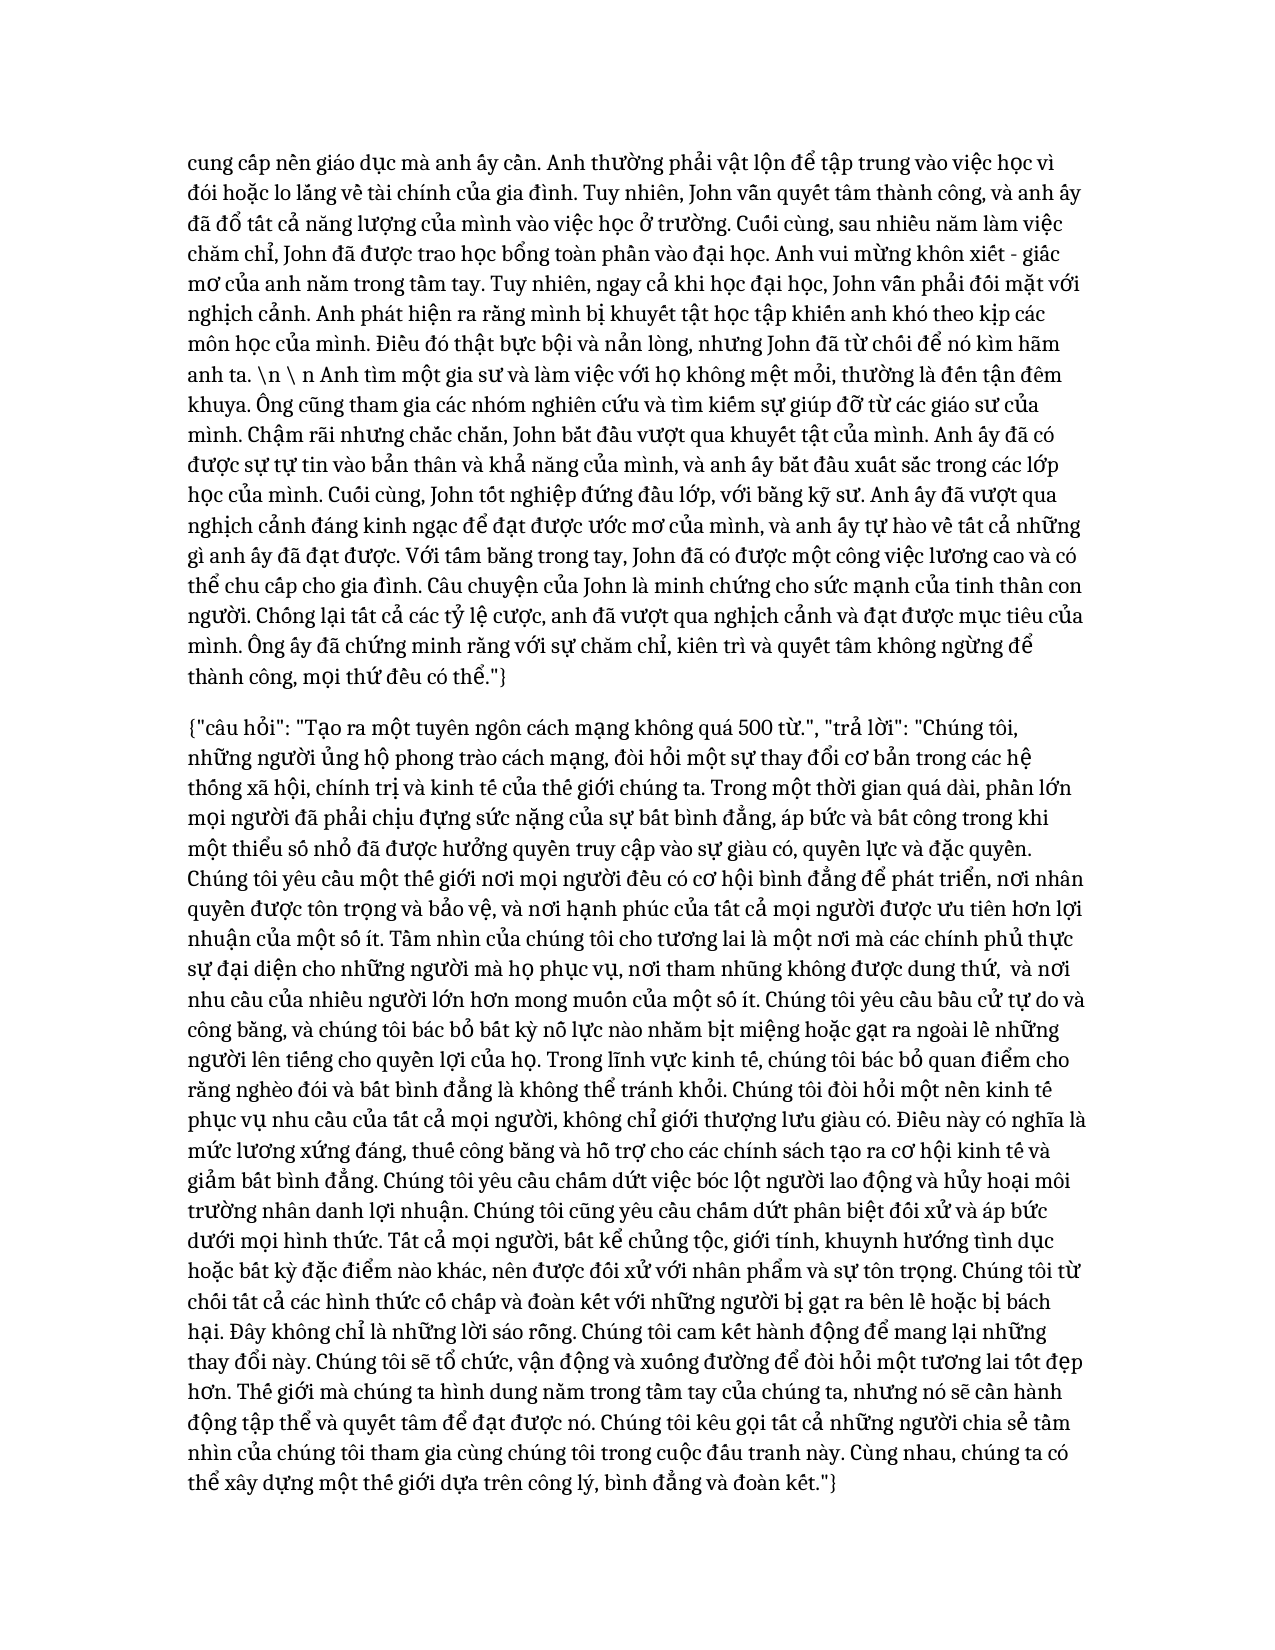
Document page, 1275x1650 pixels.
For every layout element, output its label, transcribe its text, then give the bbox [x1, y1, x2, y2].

text {"câu hỏi": "Tạo ra một tuyên ngôn cách mạng không quá 500 từ.", "trả lời": "Chúng tôi, những người ủng hộ phong trào cách mạng, đòi hỏi một sự thay đổi cơ bản trong các hệ thống xã hội, chính trị và kinh tế của thế giới chúng ta. Trong một thời gian quá dài, phần lớn mọi người đã phải chịu đựng sức nặng của sự bất bình đẳng, áp bức và bất công trong khi một thiểu số nhỏ đã được hưởng quyền truy cập vào sự giàu có, quyền lực và đặc quyền. Chúng tôi yêu cầu một thế giới nơi mọi người đều có cơ hội bình đẳng để phát triển, nơi nhân quyền được tôn trọng và bảo vệ, và nơi hạnh phúc của tất cả mọi người được ưu tiên hơn lợi nhuận của một số ít. Tầm nhìn của chúng tôi cho tương lai là một nơi mà các chính phủ thực sự đại diện cho những người mà họ phục vụ, nơi tham nhũng không được dung thứ, và nơi nhu cầu của nhiều người lớn hơn mong muốn của một số ít. Chúng tôi yêu cầu bầu cử tự do và công bằng, và chúng tôi bác bỏ bất kỳ nỗ lực nào nhằm bịt miệng hoặc gạt ra ngoài lề những người lên tiếng cho quyền lợi của họ. Trong lĩnh vực kinh tế, chúng tôi bác bỏ quan điểm cho rằng nghèo đói và bất bình đẳng là không thể tránh khỏi. Chúng tôi đòi hỏi một nền kinh tế phục vụ nhu cầu của tất cả mọi người, không chỉ giới thượng lưu giàu có. Điều này có nghĩa là mức lương xứng đáng, thuế công bằng và hỗ trợ cho các chính sách tạo ra cơ hội kinh tế và giảm bất bình đẳng. Chúng tôi yêu cầu chấm dứt việc bóc lột người lao động và hủy hoại môi trường nhân danh lợi nhuận. Chúng tôi cũng yêu cầu chấm dứt phân biệt đối xử và áp bức dưới mọi hình thức. Tất cả mọi người, bất kể chủng tộc, giới tính, khuynh hướng tình dục hoặc bất kỳ đặc điểm nào khác, nên được đối xử với nhân phẩm và sự tôn trọng. Chúng tôi từ chối tất cả các hình thức cố chấp và đoàn kết với những người bị gạt ra bên lề hoặc bị bách hại. Đây không chỉ là những lời sáo rỗng. Chúng tôi cam kết hành động để mang lại những thay đổi này. Chúng tôi sẽ tổ chức, vận động và xuống đường để đòi hỏi một tương lai tốt đẹp hơn. Thế giới mà chúng ta hình dung nằm trong tầm tay của chúng ta, nhưng nó sẽ cần hành động tập thể và quyết tâm để đạt được nó. Chúng tôi kêu gọi tất cả những người chia sẻ tầm nhìn của chúng tôi tham gia cùng chúng tôi trong cuộc đấu tranh này. Cùng nhau, chúng ta có thể xây dựng một thế giới dựa trên công lý, bình đẳng và đoàn kết."} [187, 714, 1087, 1496]
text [187, 150, 1087, 690]
